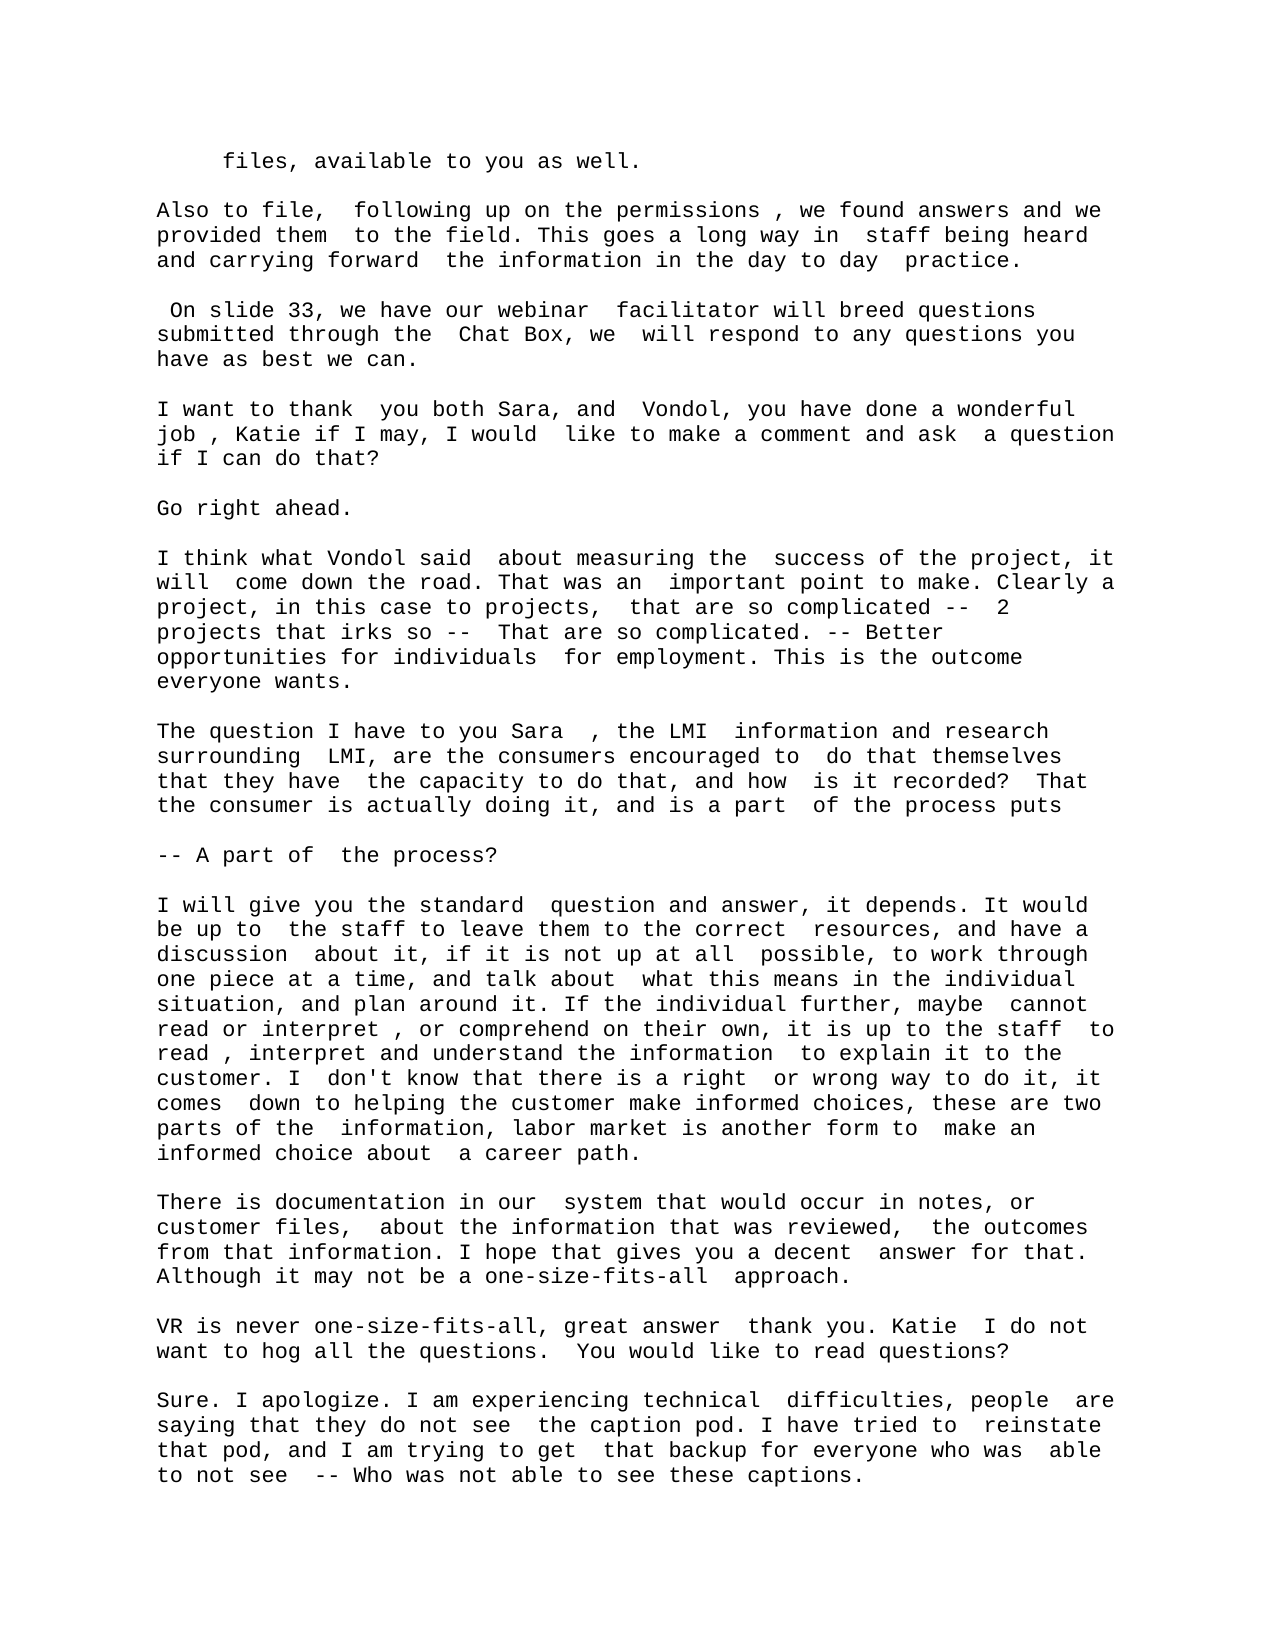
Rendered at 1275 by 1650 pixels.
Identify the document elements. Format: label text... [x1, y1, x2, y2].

text VR is never one-size-fits-all, great answer thank you. Katie I do not want to hog all the questions. You would like to read questions? [156, 1315, 1118, 1365]
text Go right ahead. [156, 497, 1118, 522]
text I think what Vondol said about measuring the success of the project, it will come down the road. That was an important point to make. Clearly a project, in this case to projects, that are so complicated -- 2 projects that irks so -- That are so complicated. -- Better opportunities for individuals for employment. This is the outcome everyone wants. [156, 547, 1118, 695]
text I want to thank you both Sara, and Vondol, you have done a wonderful job , Katie if I may, I would like to make a comment and ask a question if I can do that? [156, 398, 1118, 472]
text Also to file, following up on the permissions , we found answers and we provided them to the field. This goes a long way in staff being heard and carrying forward the information in the day to day practice. [156, 199, 1118, 274]
text -- A part of the process? [156, 844, 1118, 869]
text Sure. I apologize. I am experiencing technical difficulties, people are saying that they do not see the caption pod. I have tried to reinstate that pod, and I am trying to get that backup for everyone who was able to not see -- Who was not able to see these captions. [156, 1389, 1118, 1489]
text The question I have to you Sara , the LMI information and research surrounding LMI, are the consumers encouraged to do that themselves that they have the capacity to do that, and how is it recorded? That the consumer is actually doing it, and is a part of the process puts [156, 720, 1118, 819]
text files, available to you as well. [156, 150, 1118, 175]
text I will give you the standard question and answer, it depends. It would be up to the staff to leave them to the correct resources, and have a discussion about it, if it is not up at all possible, to work through one piece at a time, and talk about what this means in the individual situation, and plan around it. If the individual further, maybe cannot read or interpret , or comprehend on their own, it is up to the staff to read , interpret and understand the information to explain it to the customer. I don't know that there is a right or wrong way to do it, it comes down to helping the customer make informed choices, these are two parts of the information, labor market is another form to make an informed choice about a career path. [156, 894, 1118, 1166]
text There is documentation in our system that would occur in notes, or customer files, about the information that was reviewed, the outcomes from that information. I hope that gives you a decent answer for that. Although it may not be a one-size-fits-all approach. [156, 1191, 1118, 1290]
text On slide 33, we have our webinar facilitator will breed questions submitted through the Chat Box, we will respond to any questions you have as best we can. [156, 299, 1118, 373]
